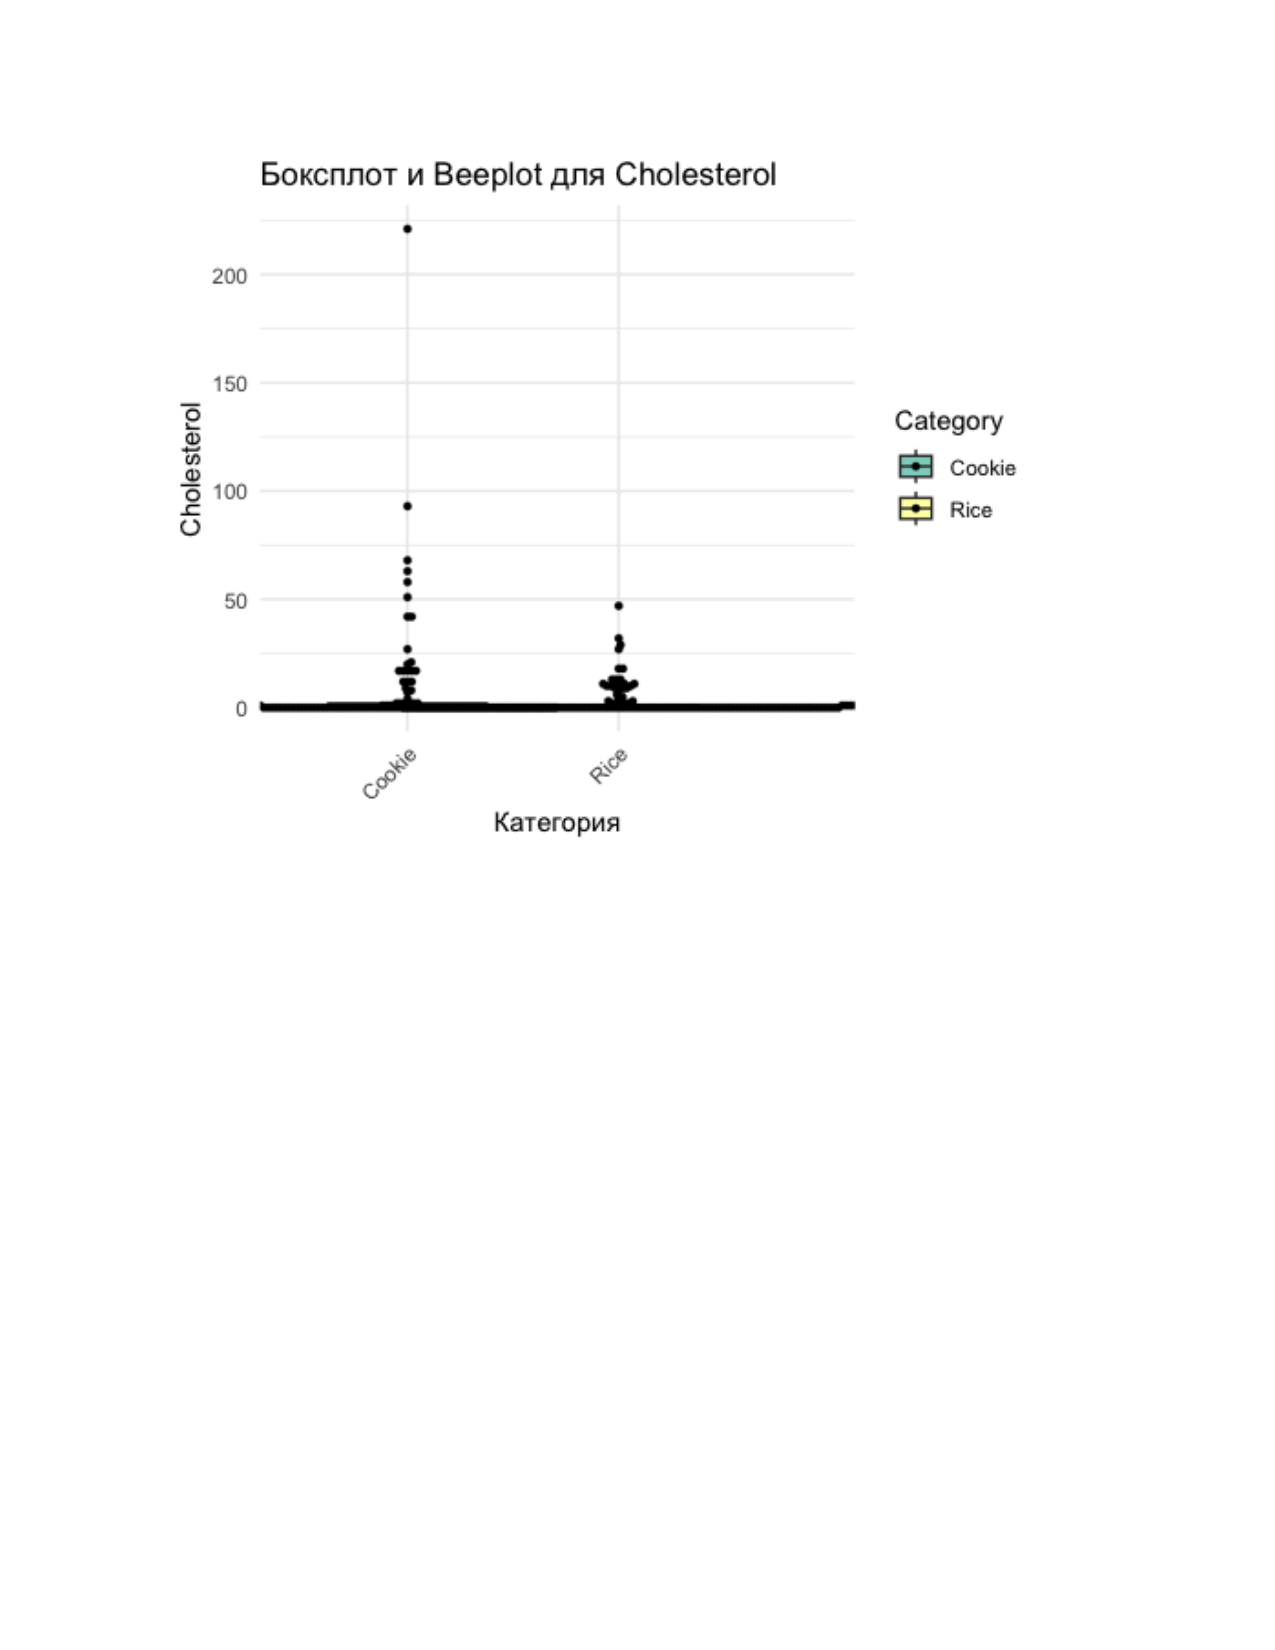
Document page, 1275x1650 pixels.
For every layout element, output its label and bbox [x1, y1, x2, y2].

picture [168, 150, 1044, 850]
